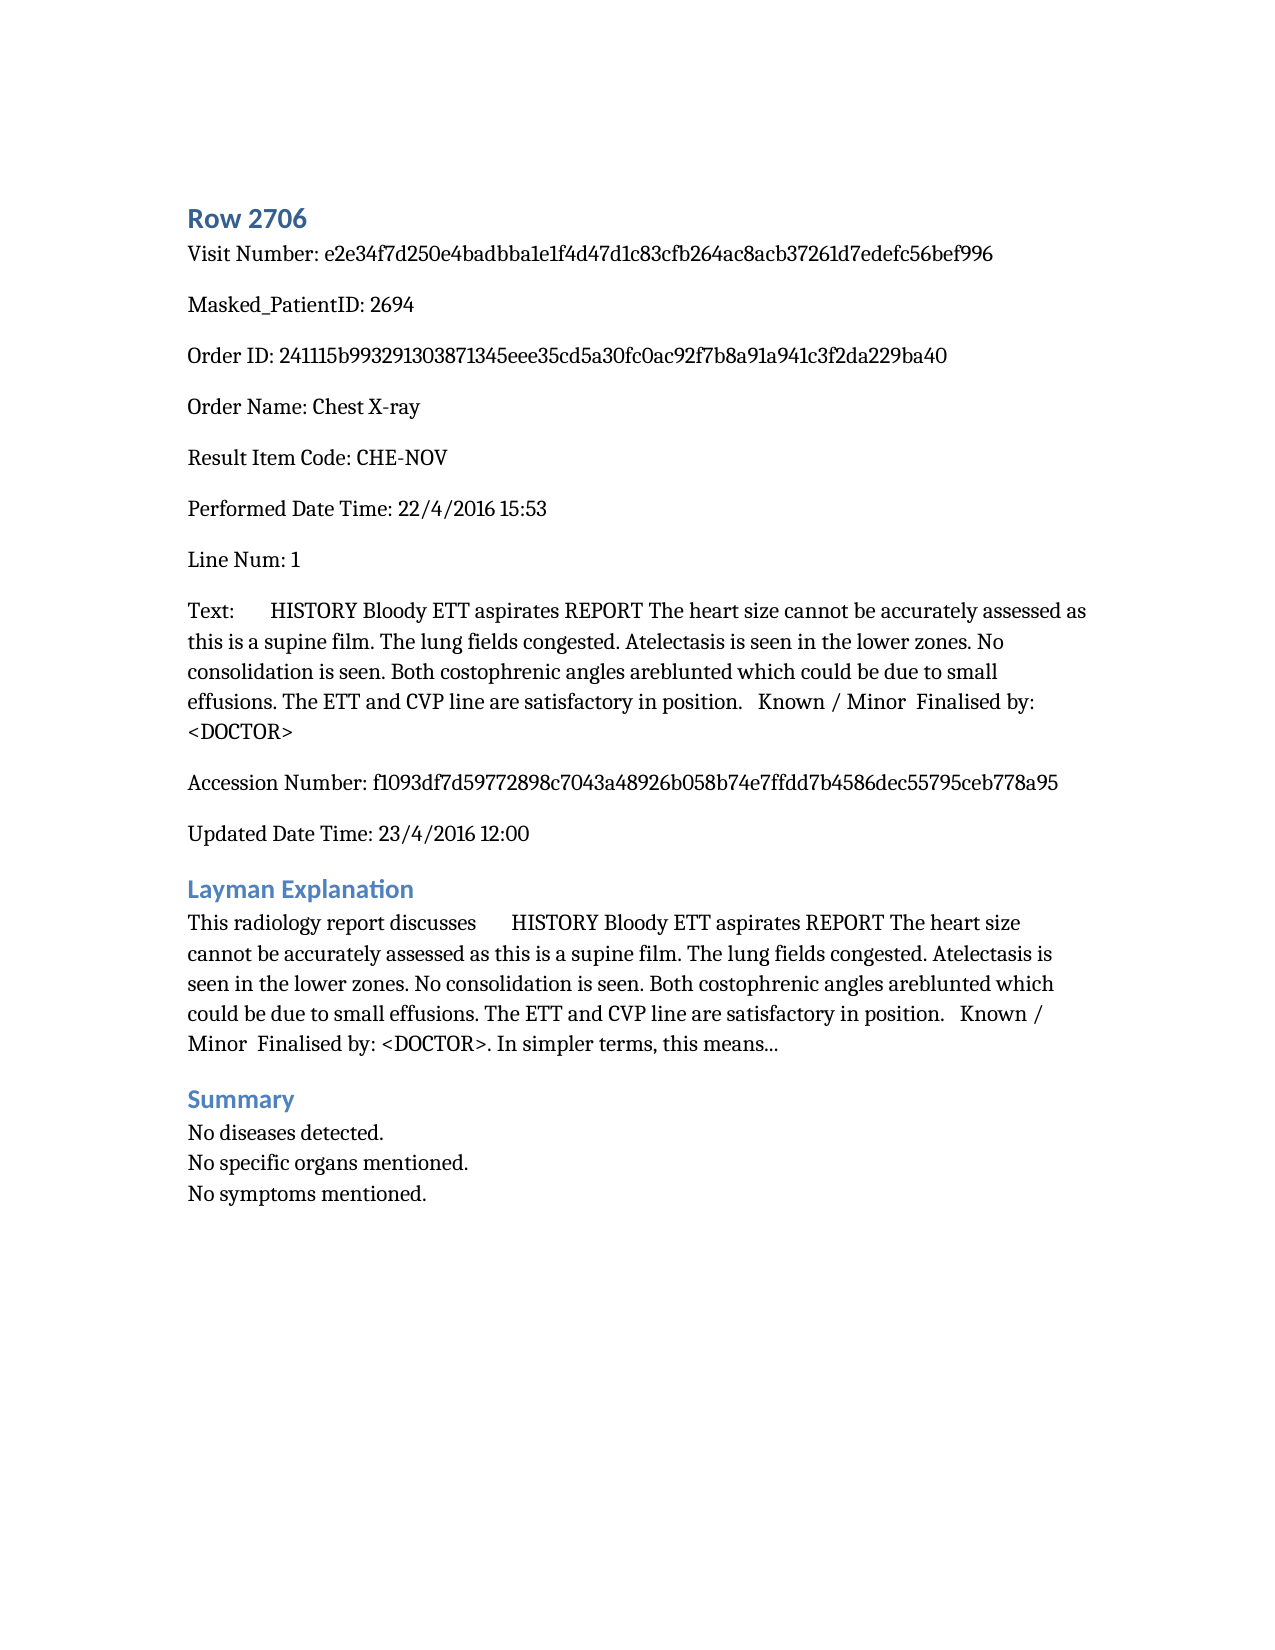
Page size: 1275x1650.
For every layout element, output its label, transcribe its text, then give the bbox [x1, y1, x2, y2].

text Line Num: 1 [187, 547, 1087, 573]
text Updated Date Time: 23/4/2016 12:00 [187, 821, 1087, 847]
text This radiology report discusses HISTORY Bloody ETT aspirates REPORT The heart size cannot be accurately assessed as this is a supine film. The lung fields congested. Atelectasis is seen in the lower zones. No consolidation is seen. Both costophrenic angles areblunted which could be due to small effusions. The ETT and CVP line are satisfactory in position. Known / Minor Finalised by: <DOCTOR>. In simpler terms, this means... [187, 910, 1087, 1057]
text Visit Number: e2e34f7d250e4badbba1e1f4d47d1c83cfb264ac8acb37261d7edefc56bef996 [187, 241, 1087, 267]
text Text: HISTORY Bloody ETT aspirates REPORT The heart size cannot be accurately assessed as this is a supine film. The lung fields congested. Atelectasis is seen in the lower zones. No consolidation is seen. Both costophrenic angles areblunted which could be due to small effusions. The ETT and CVP line are satisfactory in position. Known / Minor Finalised by: <DOCTOR> [187, 598, 1087, 745]
text Masked_PatientID: 2694 [187, 292, 1087, 318]
text No diseases detected. No specific organs mentioned. No symptoms mentioned. [187, 1120, 1087, 1207]
text Result Item Code: CHE-NOV [187, 445, 1087, 471]
subtitle Row 2706 [187, 200, 1087, 236]
text Order Name: Chest X-ray [187, 394, 1087, 420]
subtitle Layman Explanation [187, 872, 1087, 905]
text Accession Number: f1093df7d59772898c7043a48926b058b74e7ffdd7b4586dec55795ceb778a95 [187, 770, 1087, 796]
subtitle Summary [187, 1082, 1087, 1115]
text Order ID: 241115b993291303871345eee35cd5a30fc0ac92f7b8a91a941c3f2da229ba40 [187, 343, 1087, 369]
text Performed Date Time: 22/4/2016 15:53 [187, 496, 1087, 522]
